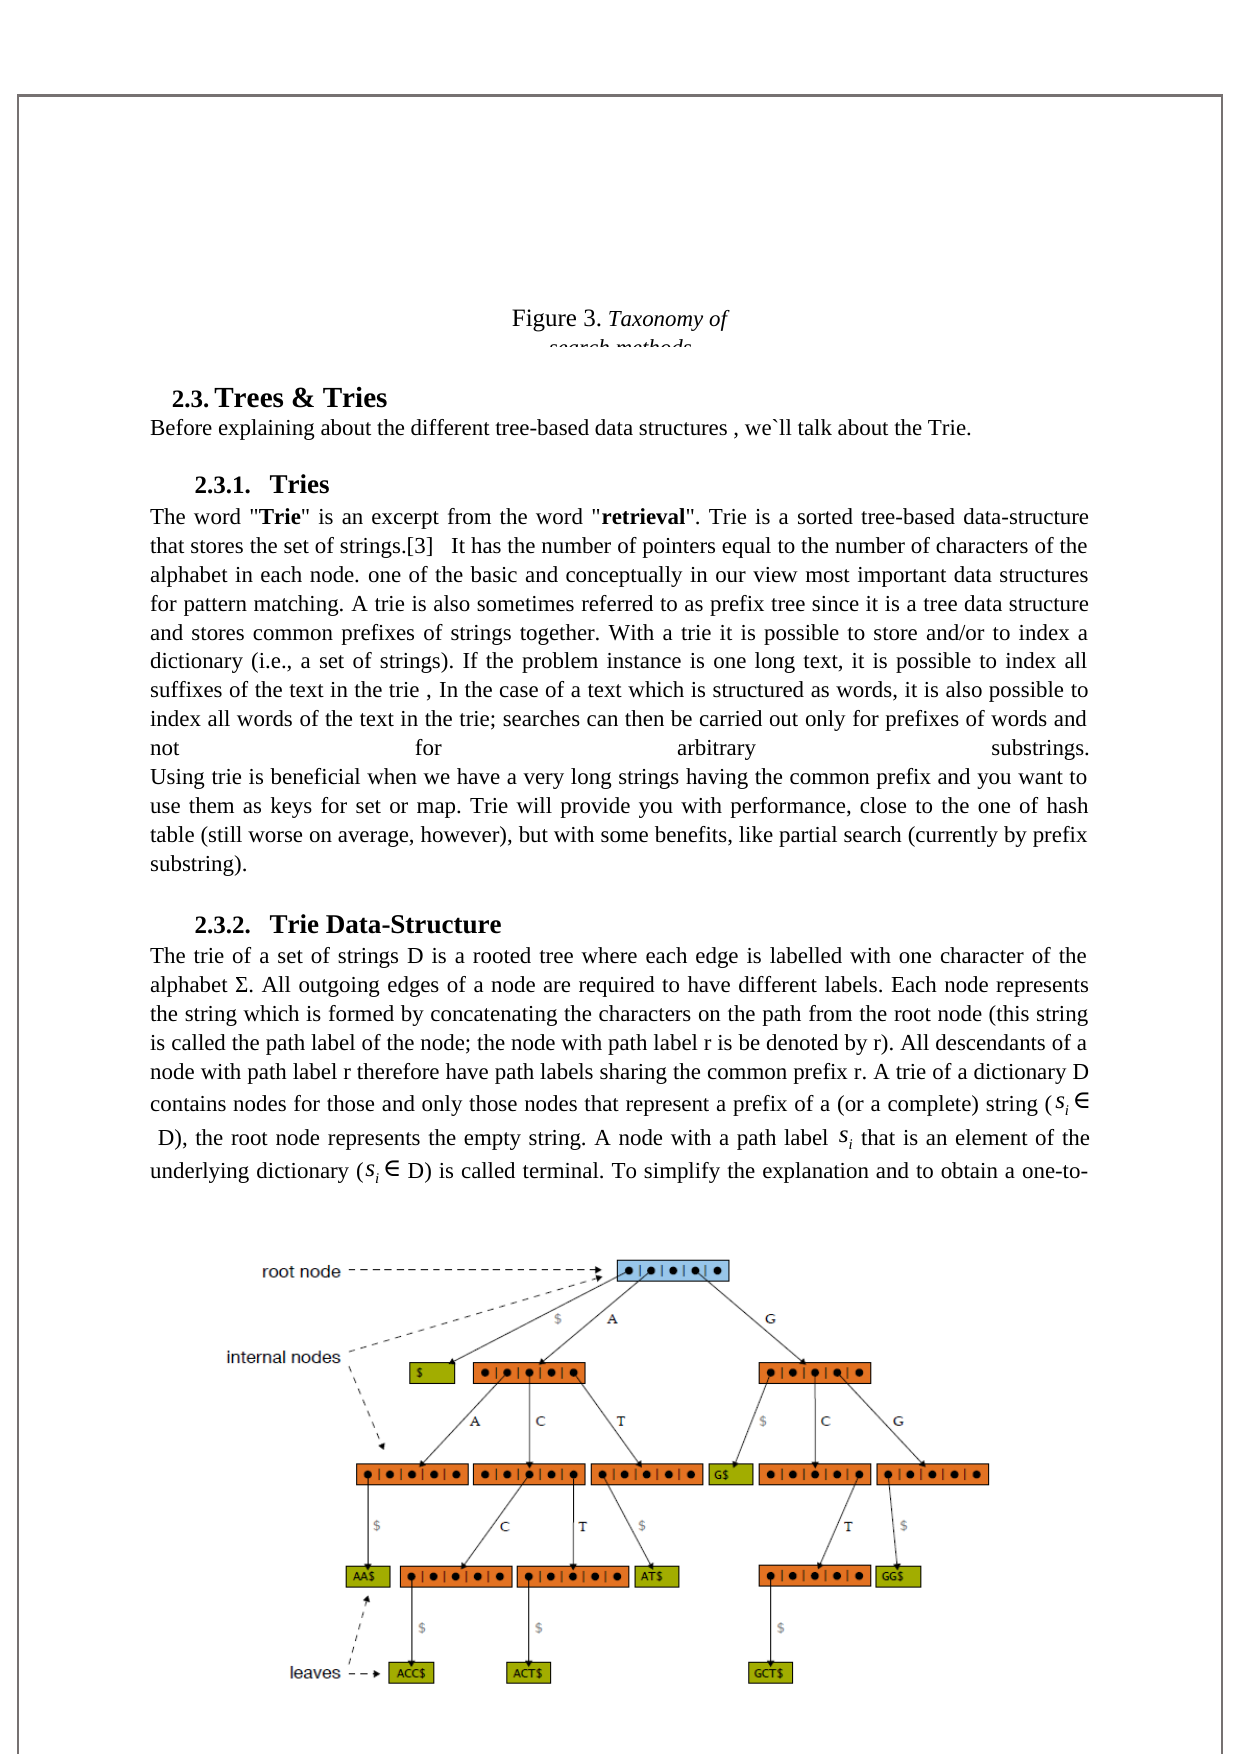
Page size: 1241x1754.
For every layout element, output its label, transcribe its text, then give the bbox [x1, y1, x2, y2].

text Before explaining about the different tree-based data structures , we`ll talk about the Trie. [150, 413, 1090, 440]
list Trees & Tries [172, 380, 1090, 413]
list Trie Data-Structure [194, 908, 1090, 939]
list Tries [194, 469, 1090, 500]
list The trie of a set of strings D is a rooted tree where each edge is labelled with one character of the alphabet Σ. All outgoing edges of a node are required to have different labels. Each node represents the string which is formed by concatenating the characters on the path from the root node (this string is called the path label of the node; the node with path label r is be denoted by r). All descendants of a node with path label r therefore have path labels sharing the common prefix r. A trie of a dictionary D contains nodes for those and only those nodes that represent a prefix of a (or a complete) string ( D), the root node represents the empty string. A node with a path label that is an element of the underlying dictionary ( D) is called terminal. To simplify the explanation and to obtain a one-to-one correspondence between leaves and terminal nodes, each string of D is appended with a special terminal character $ / Σ that is not contained in the alphabet.[4] [150, 942, 1090, 1186]
picture [207, 1242, 1034, 1690]
list The word "Trie" is an excerpt from the word "retrieval". Trie is a sorted tree-based data-structure that stores the set of strings.[3] It has the number of pointers equal to the number of characters of the alphabet in each node. one of the basic and conceptually in our view most important data structures for pattern matching. A trie is also sometimes referred to as prefix tree since it is a tree data structure and stores common prefixes of strings together. With a trie it is possible to store and/or to index a dictionary (i.e., a set of strings). If the problem instance is one long text, it is possible to index all suffixes of the text in the trie , In the case of a text which is structured as words, it is also possible to index all words of the text in the trie; searches can then be carried out only for prefixes of words and not for arbitrary substrings. Using trie is beneficial when we have a very long strings having the common prefix and you want to use them as keys for set or map. Trie will provide you with performance, close to the one of hash table (still worse on average, however), but with some benefits, like partial search (currently by prefix substring). [150, 503, 1090, 877]
